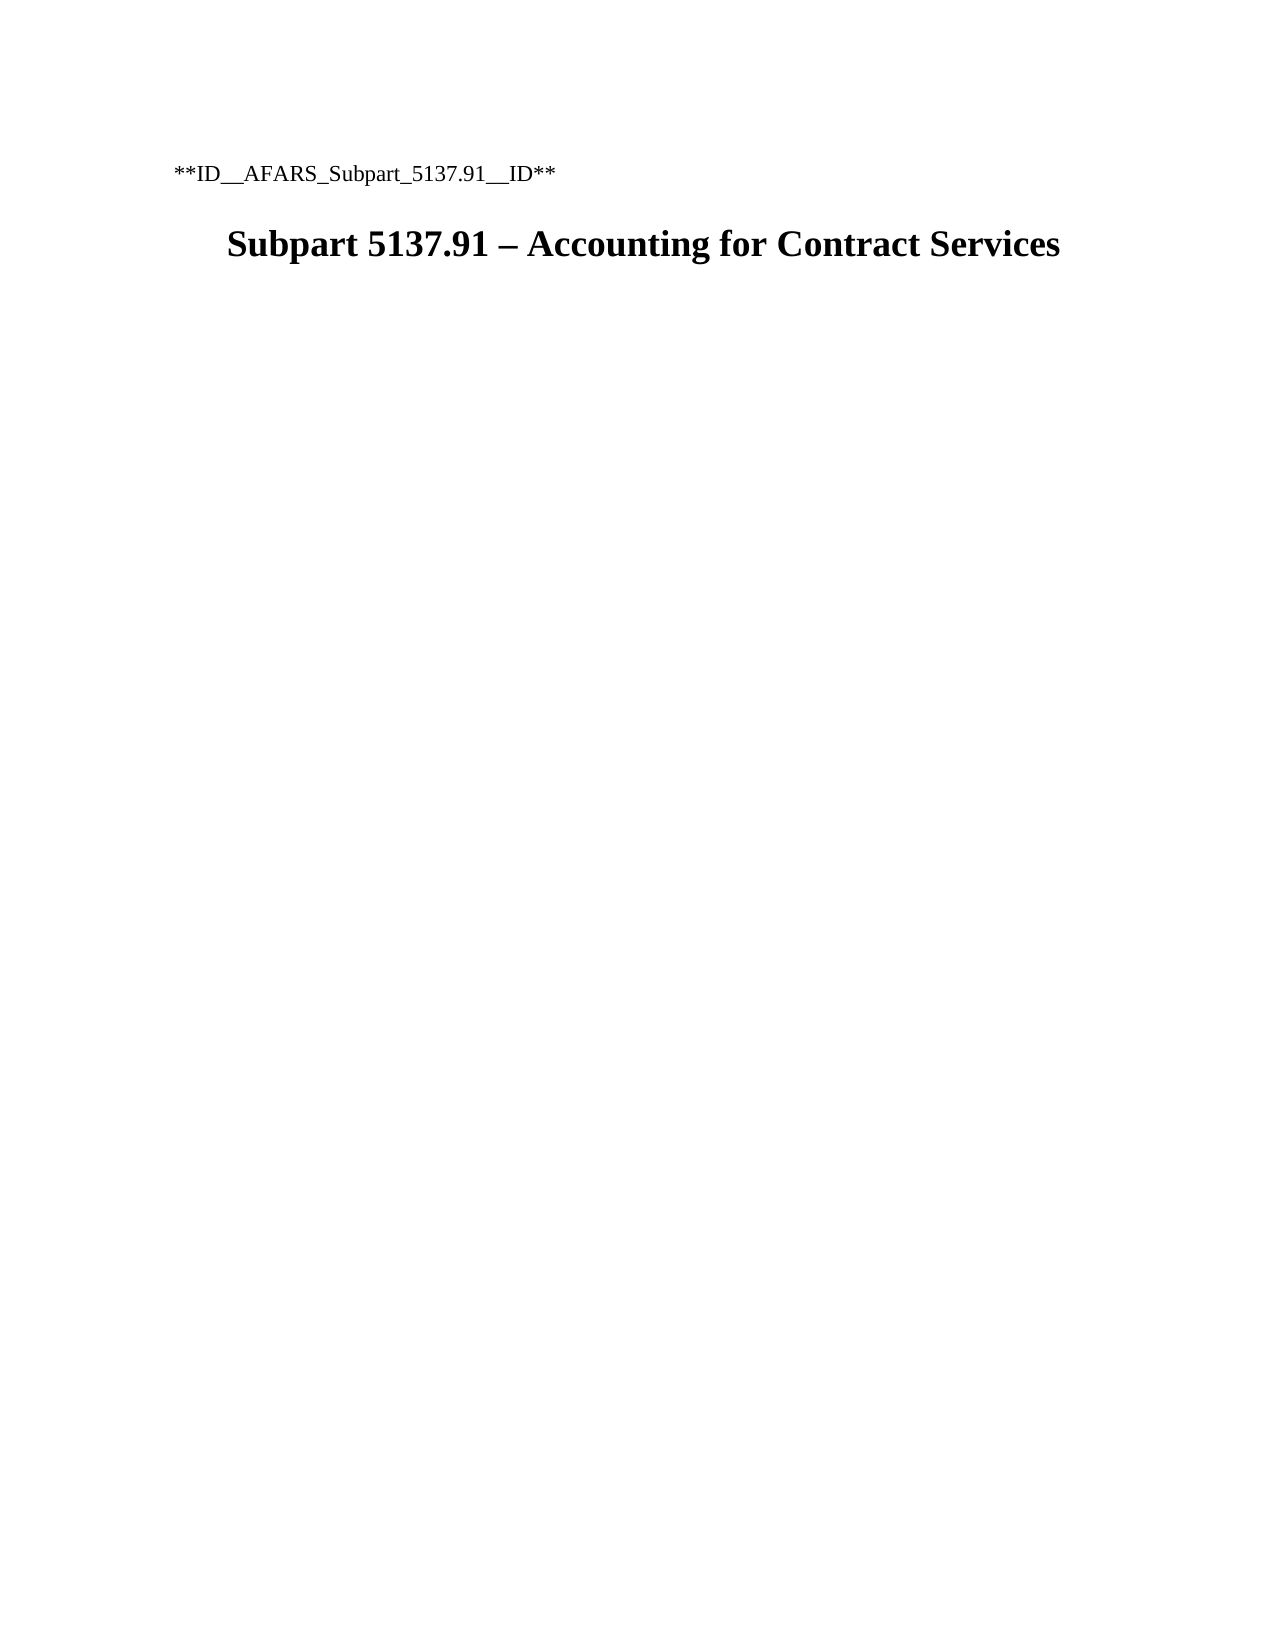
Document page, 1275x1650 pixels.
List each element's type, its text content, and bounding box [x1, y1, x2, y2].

subtitle Subpart 5137.91 – Accounting for Contract Services [162, 222, 1125, 265]
text **ID__AFARS_Subpart_5137.91__ID** [163, 150, 1135, 197]
